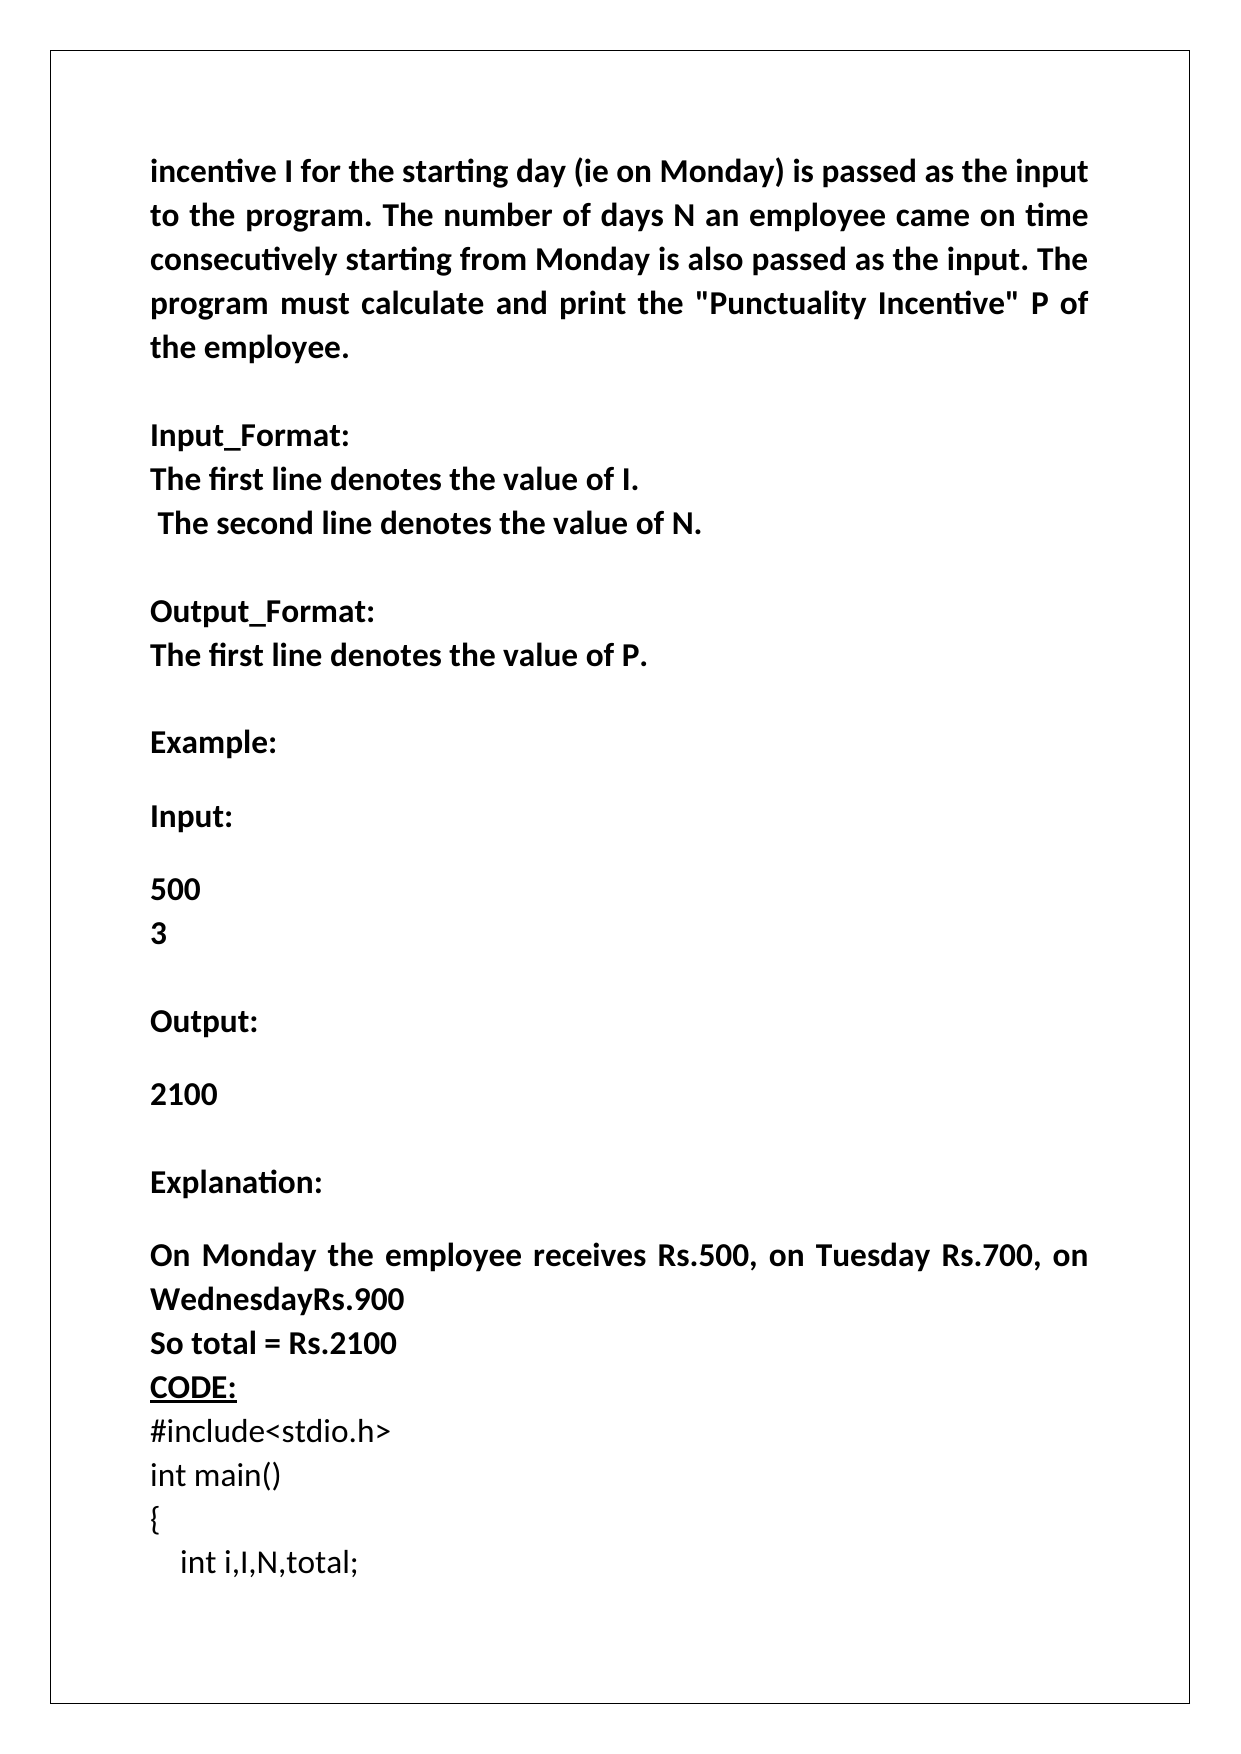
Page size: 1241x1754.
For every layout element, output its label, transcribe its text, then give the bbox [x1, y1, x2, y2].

text { [150, 1497, 1090, 1538]
text The first line denotes the value of P. [150, 633, 1090, 674]
text On Monday the employee receives Rs.500, on Tuesday Rs.700, on WednesdayRs.900 [150, 1234, 1090, 1318]
text Output: [150, 999, 1090, 1071]
text Explanation: [150, 1161, 1090, 1232]
text #include<stdio.h> [150, 1409, 1090, 1450]
text 500 3 [150, 868, 1090, 952]
text 2100 [150, 1073, 1090, 1113]
text CODE: [150, 1366, 1090, 1406]
text Example: [150, 721, 1090, 792]
text int main() [150, 1453, 1090, 1494]
text The second line denotes the value of N. [150, 502, 1090, 542]
text Input: [150, 794, 1090, 866]
text Input_Format: The first line denotes the value of I. [150, 414, 1090, 498]
text Output_Format: [150, 589, 1090, 630]
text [150, 150, 1090, 367]
text int i,I,N,total; [150, 1541, 1090, 1582]
text So total = Rs.2100 [150, 1322, 1090, 1362]
